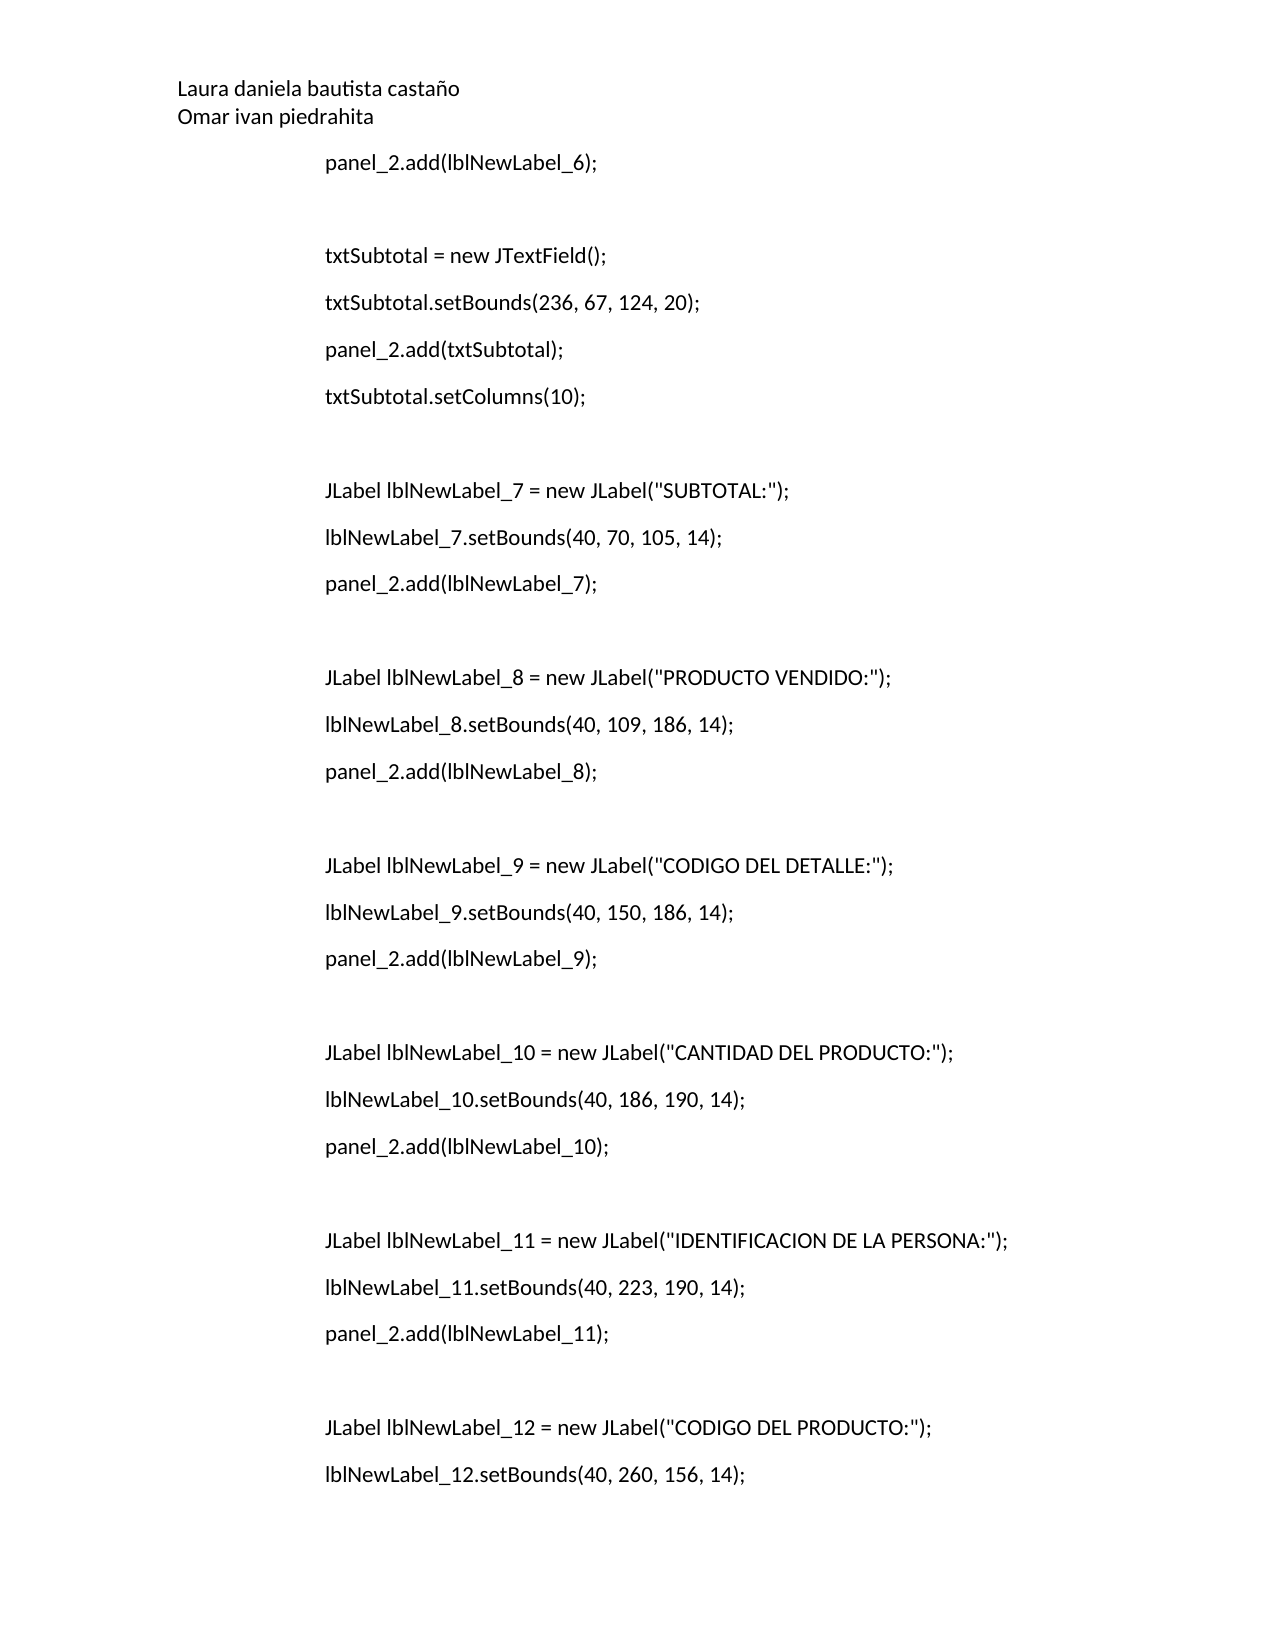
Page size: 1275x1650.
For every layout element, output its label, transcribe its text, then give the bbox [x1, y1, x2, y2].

text JLabel lblNewLabel_10 = new JLabel("CANTIDAD DEL PRODUCTO:"); [177, 1038, 1098, 1066]
text lblNewLabel_7.setBounds(40, 70, 105, 14); [177, 523, 1098, 551]
text JLabel lblNewLabel_12 = new JLabel("CODIGO DEL PRODUCTO:"); [177, 1413, 1098, 1441]
text lblNewLabel_12.setBounds(40, 260, 156, 14); [177, 1460, 1098, 1488]
text txtSubtotal.setColumns(10); [177, 382, 1098, 410]
text lblNewLabel_10.setBounds(40, 186, 190, 14); [177, 1085, 1098, 1113]
text JLabel lblNewLabel_9 = new JLabel("CODIGO DEL DETALLE:"); [177, 851, 1098, 879]
text JLabel lblNewLabel_11 = new JLabel("IDENTIFICACION DE LA PERSONA:"); [177, 1226, 1098, 1254]
text JLabel lblNewLabel_7 = new JLabel("SUBTOTAL:"); [177, 476, 1098, 504]
text lblNewLabel_8.setBounds(40, 109, 186, 14); [177, 710, 1098, 738]
text panel_2.add(lblNewLabel_10); [177, 1132, 1098, 1160]
text JLabel lblNewLabel_8 = new JLabel("PRODUCTO VENDIDO:"); [177, 663, 1098, 691]
text panel_2.add(txtSubtotal); [177, 335, 1098, 363]
text lblNewLabel_11.setBounds(40, 223, 190, 14); [177, 1273, 1098, 1301]
text panel_2.add(lblNewLabel_8); [177, 757, 1098, 785]
text panel_2.add(lblNewLabel_7); [177, 569, 1098, 597]
text txtSubtotal.setBounds(236, 67, 124, 20); [177, 288, 1098, 316]
text panel_2.add(lblNewLabel_9); [177, 944, 1098, 972]
text panel_2.add(lblNewLabel_11); [177, 1319, 1098, 1347]
text panel_2.add(lblNewLabel_6); [177, 148, 1098, 176]
text lblNewLabel_9.setBounds(40, 150, 186, 14); [177, 898, 1098, 926]
text txtSubtotal = new JTextField(); [177, 241, 1098, 269]
